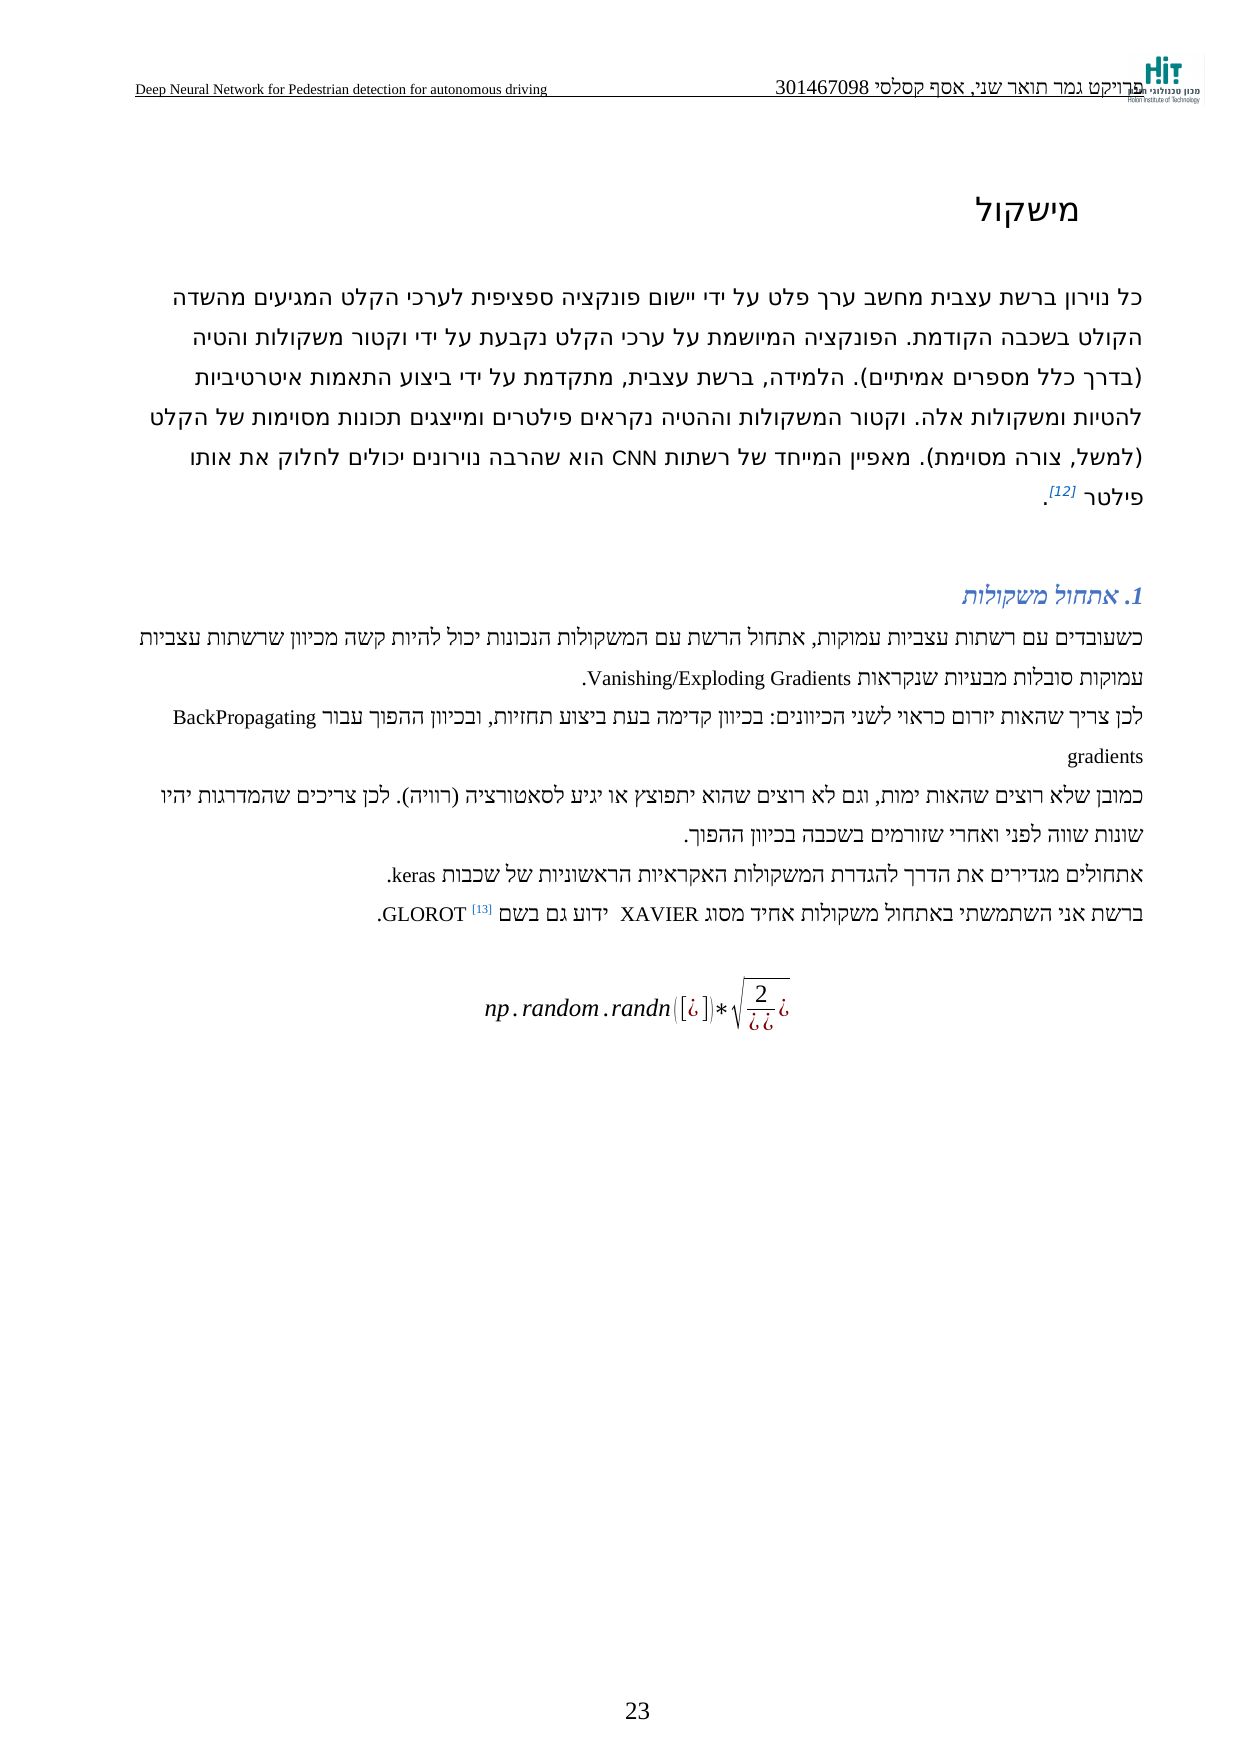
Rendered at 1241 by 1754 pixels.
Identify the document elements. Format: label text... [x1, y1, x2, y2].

subtitle 1. אתחול משקולות [131, 581, 1144, 610]
subtitle מישקול [131, 190, 1080, 229]
text כמובן שלא רוצים שהאות ימות, וגם לא רוצים שהוא יתפוצץ או יגיע לסאטורציה (רוויה). לכן צריכים שהמדרגות יהיו שונות שווה לפני ואחרי שזורמים בשכבה בכיוון ההפוך. [131, 782, 1144, 848]
text כשעובדים עם רשתות עצביות עמוקות, אתחול הרשת עם המשקולות הנכונות יכול להיות קשה מכיוון שרשתות עצביות עמוקות סובלות מבעיות שנקראות Vanishing/Exploding Gradients. [131, 624, 1144, 690]
text אתחולים מגדירים את הדרך להגדרת המשקולות האקראיות הראשוניות של שכבות keras. [131, 861, 1144, 887]
text לכן צריך שהאות יזרום כראוי לשני הכיוונים: בכיוון קדימה בעת ביצוע תחזיות, ובכיוון ההפוך עבור BackPropagating gradients [131, 703, 1144, 769]
picture [1123, 53, 1205, 107]
text כל נוירון ברשת עצבית מחשב ערך פלט על ידי יישום פונקציה ספציפית לערכי הקלט המגיעים מהשדה הקולט בשכבה הקודמת. הפונקציה המיושמת על ערכי הקלט נקבעת על ידי וקטור משקולות והטיה (בדרך כלל מספרים אמיתיים). הלמידה, ברשת עצבית, מתקדמת על ידי ביצוע התאמות איטרטיביות להטיות ומשקולות אלה. וקטור המשקולות וההטיה נקראים פילטרים ומייצגים תכונות מסוימות של הקלט (למשל, צורה מסוימת). מאפיין המייחד של רשתות CNN הוא שהרבה נוירונים יכולים לחלוק את אותו פילטר [12]. [131, 284, 1144, 511]
text ברשת אני השתמשתי באתחול משקולות אחיד מסוג XAVIER ידוע גם בשם GLOROT [13]. [131, 901, 1144, 927]
